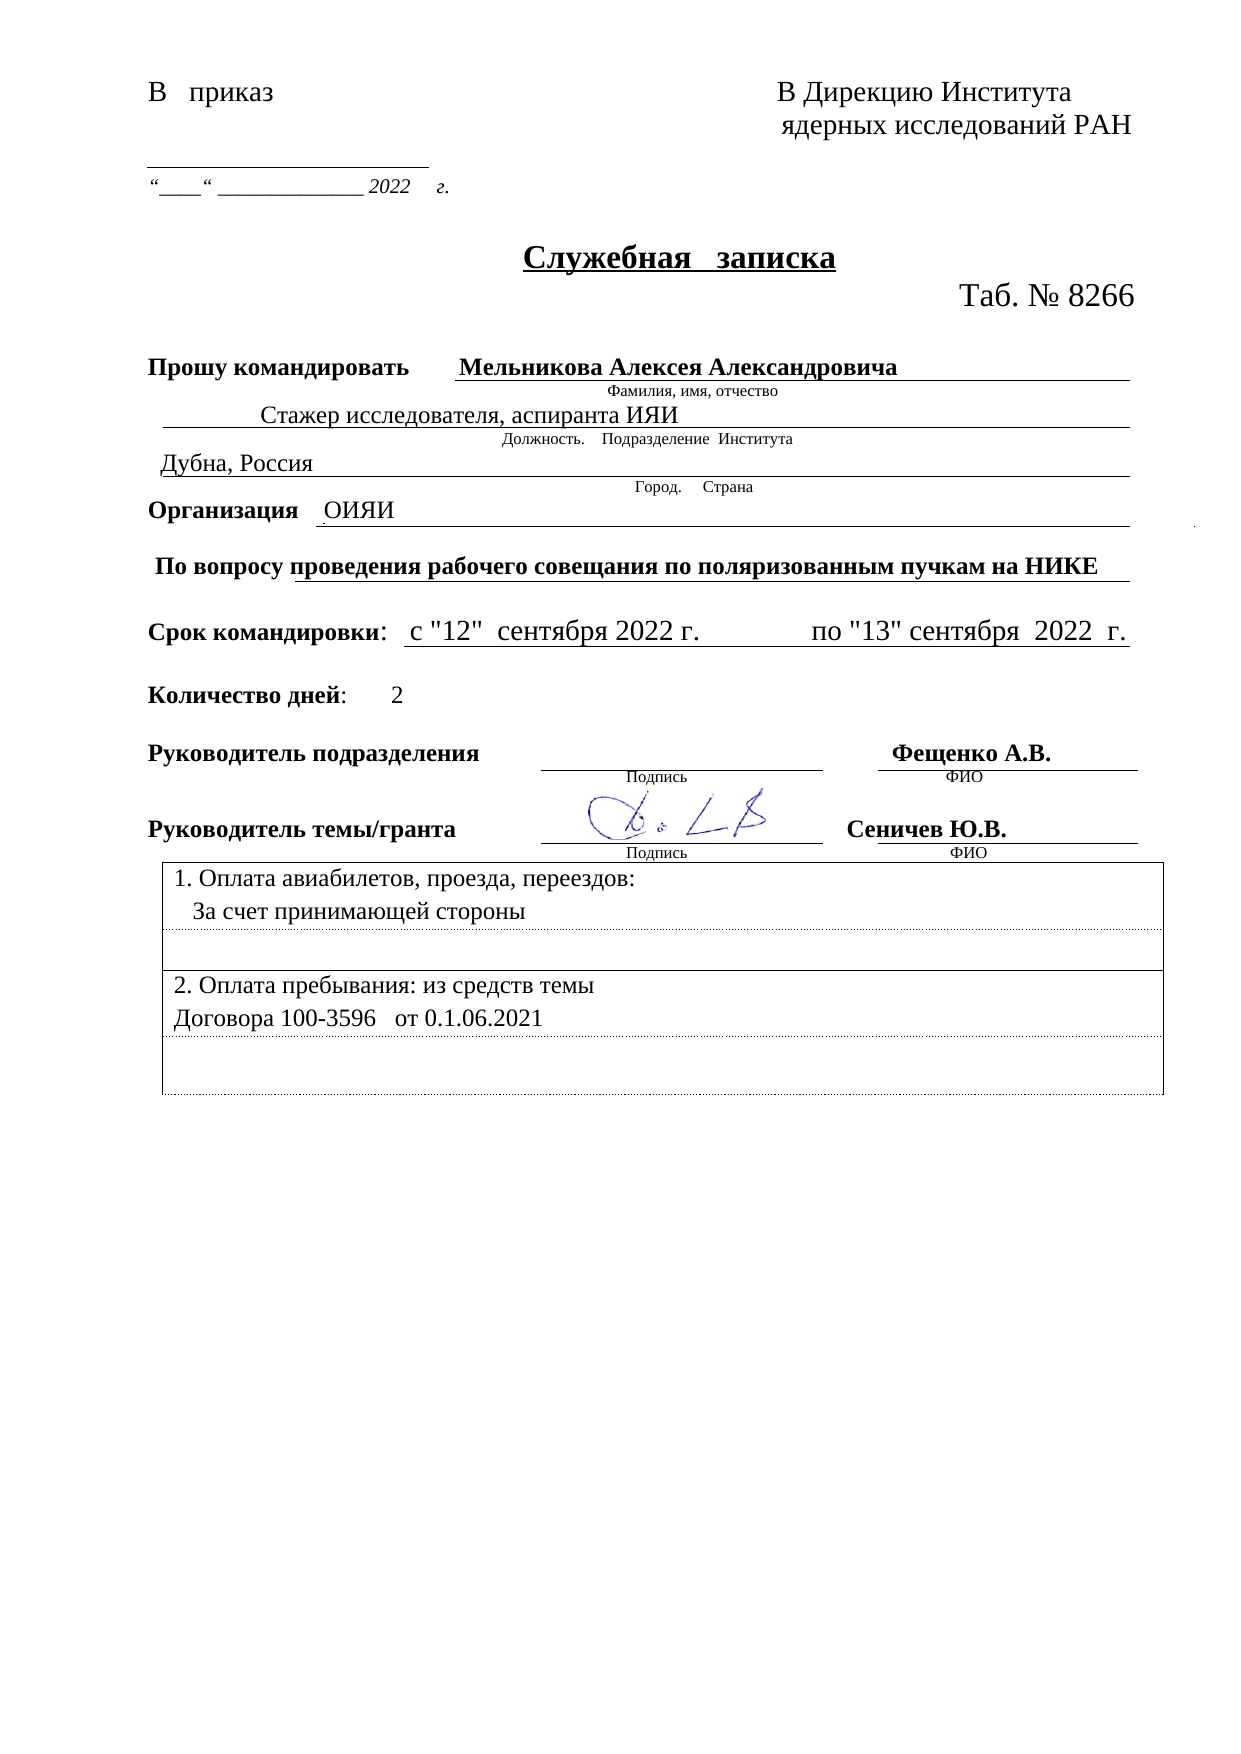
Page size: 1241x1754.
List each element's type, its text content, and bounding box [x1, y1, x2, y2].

text Руководитель подразделения Фещенко А.В. [148, 738, 1211, 766]
text Дубна, Россия [148, 448, 1211, 476]
text Город. Страна [148, 476, 1211, 496]
table_header 1. Оплата авиабилетов, проезда, переездов: За счет принимающей стороны [163, 863, 1163, 929]
text В приказ В Дирекцию Института [148, 74, 1211, 107]
text Стажер исследователя, аспиранта ИЯИ [148, 400, 1211, 428]
table_cell 2. Оплата пребывания: из средств темы Договора 100-3596 от 0.1.06.2021 [163, 971, 1163, 1036]
text Срок командировки: с "12" сентября 2022 г. по "13" сентября 2022 г. [148, 613, 1211, 647]
table_cell [163, 1036, 1163, 1094]
text По вопросу проведения рабочего совещания по поляризованным пучкам на НИКЕ [148, 551, 1211, 579]
text Количество дней: 2 [148, 680, 1211, 709]
table_cell [163, 929, 1163, 969]
text Служебная записка [148, 237, 1211, 275]
text Руководитель темы/гранта Сеничев Ю.В. [148, 814, 1211, 843]
text Фамилия, имя, отчество [148, 381, 1211, 400]
text Таб. № 8266 [148, 275, 1211, 313]
text ядерных исследований РАН [664, 107, 1211, 141]
picture [586, 786, 768, 842]
text Подпись ФИО [148, 843, 1211, 862]
text Прошу командировать Мельникова Алексея Александровича [148, 352, 1211, 381]
text “____“ ______________ 2022 г. [148, 174, 1211, 198]
text Должность. Подразделение Института [148, 428, 1211, 448]
text Подпись ФИО [148, 766, 1211, 786]
text Организация ОИЯИ [148, 496, 1211, 524]
